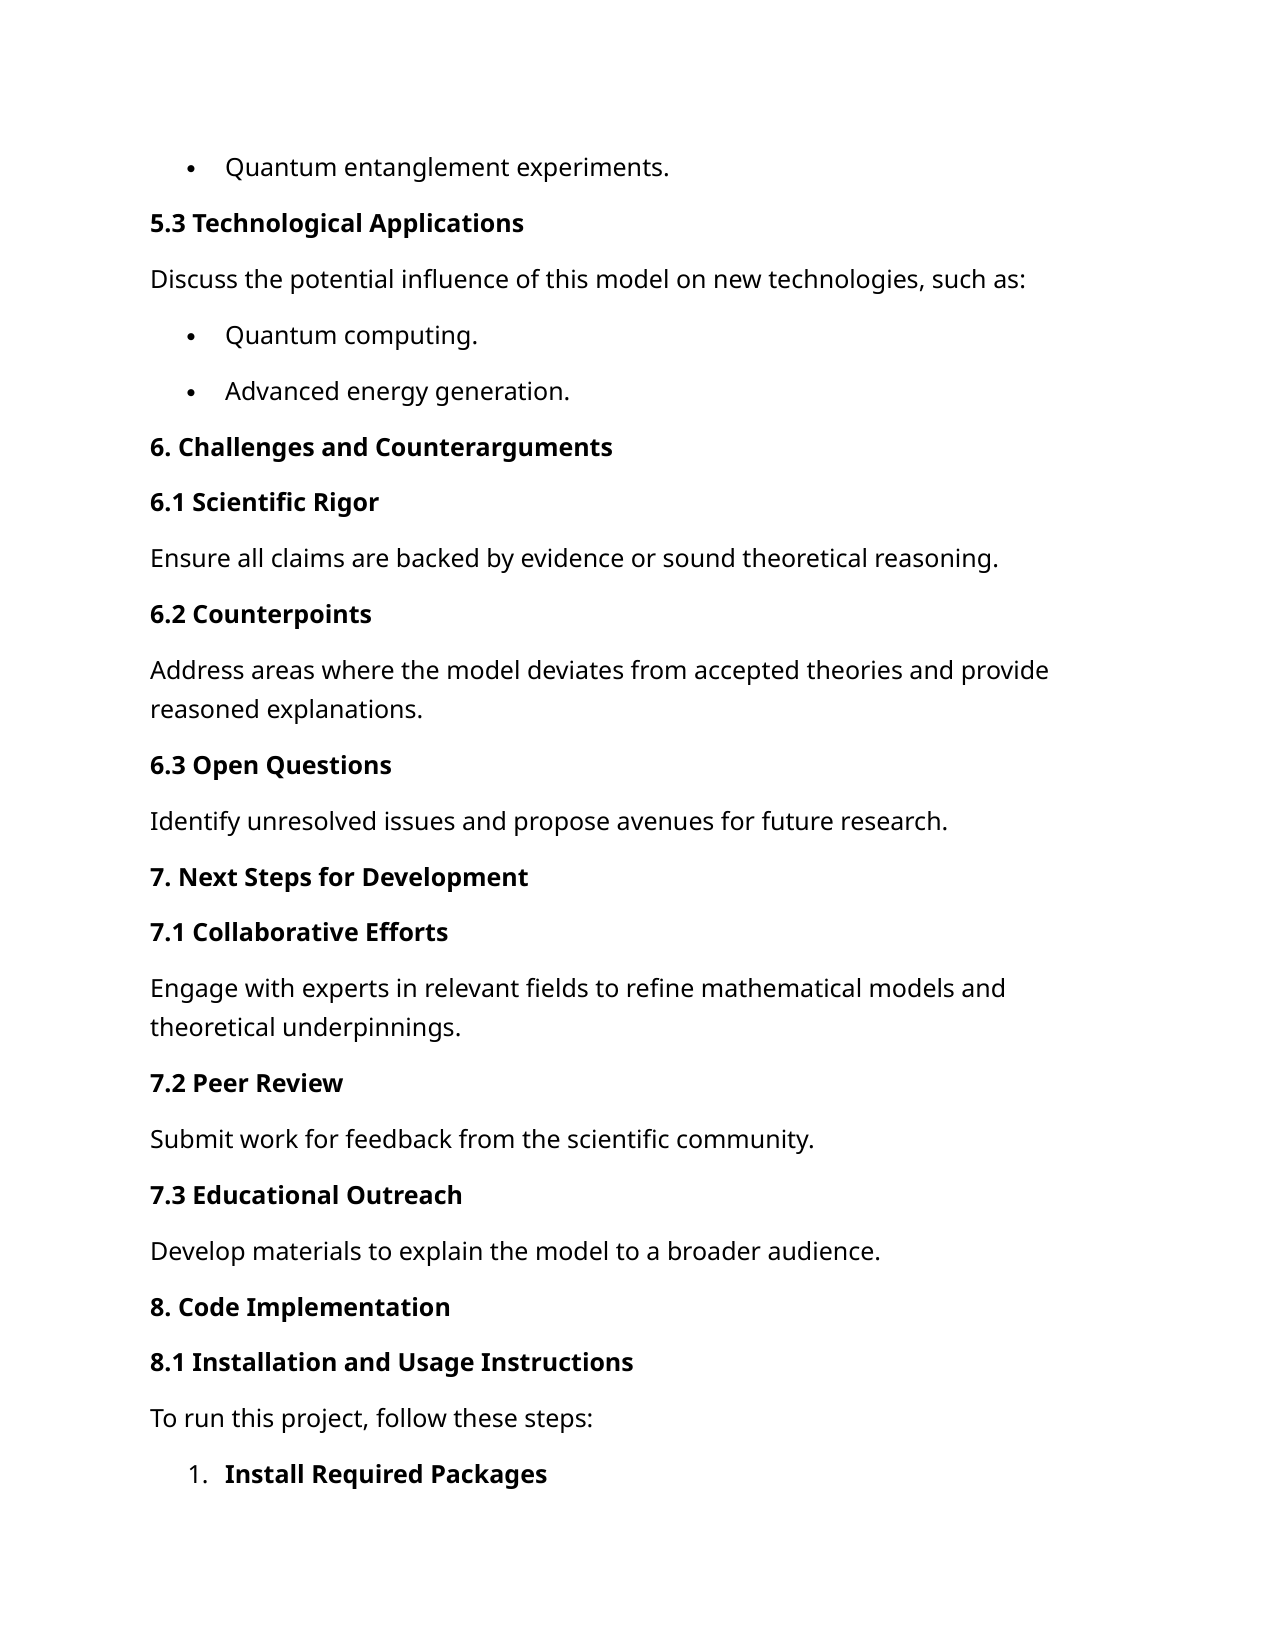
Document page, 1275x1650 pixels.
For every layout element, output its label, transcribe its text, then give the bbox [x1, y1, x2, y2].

text 8.1 Installation and Usage Instructions [150, 1345, 1125, 1379]
text Ensure all claims are backed by evidence or sound theoretical reasoning. [150, 541, 1125, 575]
text 6. Challenges and Counterarguments [150, 429, 1125, 463]
text 7. Next Steps for Development [150, 859, 1125, 893]
text Address areas where the model deviates from accepted theories and provide reasoned explanations. [150, 652, 1125, 726]
list Install Required Packages [187, 1457, 1125, 1491]
text 7.2 Peer Review [150, 1066, 1125, 1100]
text 8. Code Implementation [150, 1289, 1125, 1323]
text Discuss the potential influence of this model on new technologies, such as: [150, 262, 1125, 296]
text Develop materials to explain the model to a broader audience. [150, 1233, 1125, 1267]
text Submit work for feedback from the scientific community. [150, 1122, 1125, 1156]
text Engage with experts in relevant fields to refine mathematical models and theoretical underpinnings. [150, 971, 1125, 1044]
text 6.1 Scientific Rigor [150, 485, 1125, 519]
list Quantum entanglement experiments. [187, 150, 1125, 184]
text Identify unresolved issues and propose avenues for future research. [150, 803, 1125, 837]
text To run this project, follow these steps: [150, 1401, 1125, 1435]
text 7.1 Collaborative Efforts [150, 915, 1125, 949]
text 7.3 Educational Outreach [150, 1177, 1125, 1212]
text 6.2 Counterpoints [150, 597, 1125, 631]
list Advanced energy generation. [187, 373, 1125, 407]
text 6.3 Open Questions [150, 747, 1125, 782]
list Quantum computing. [187, 317, 1125, 352]
text 5.3 Technological Applications [150, 206, 1125, 240]
